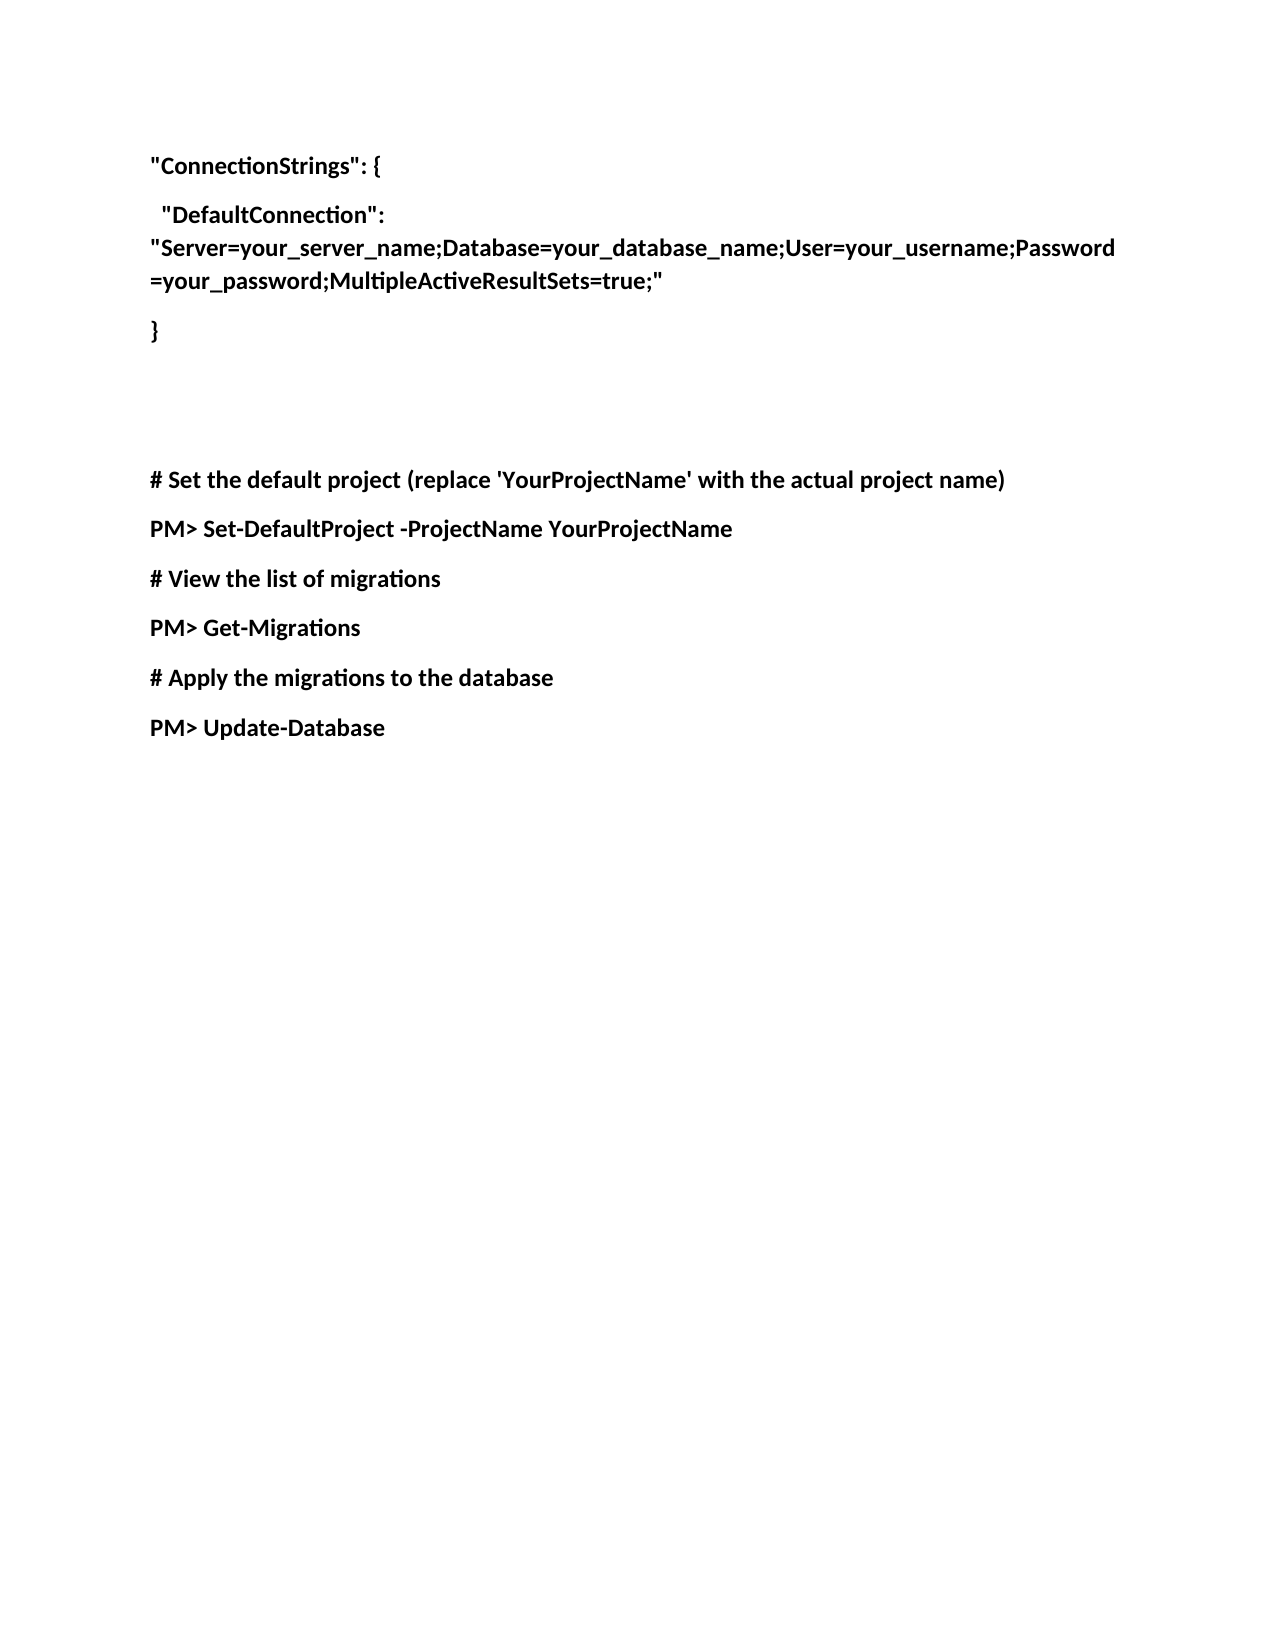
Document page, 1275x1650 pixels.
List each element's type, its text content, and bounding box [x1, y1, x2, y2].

text PM> Update-Database [150, 712, 1125, 742]
text "ConnectionStrings": { [150, 150, 1125, 181]
text # Set the default project (replace 'YourProjectName' with the actual project name) [150, 464, 1125, 494]
text PM> Set-DefaultProject -ProjectName YourProjectName [150, 513, 1125, 544]
text "DefaultConnection": "Server=your_server_name;Database=your_database_name;User=your_username;Password=your_password;MultipleActiveResultSets=true;" [150, 199, 1125, 296]
text # View the list of migrations [150, 563, 1125, 593]
text PM> Get-Migrations [150, 612, 1125, 643]
text } [150, 315, 1125, 346]
text # Apply the migrations to the database [150, 662, 1125, 693]
